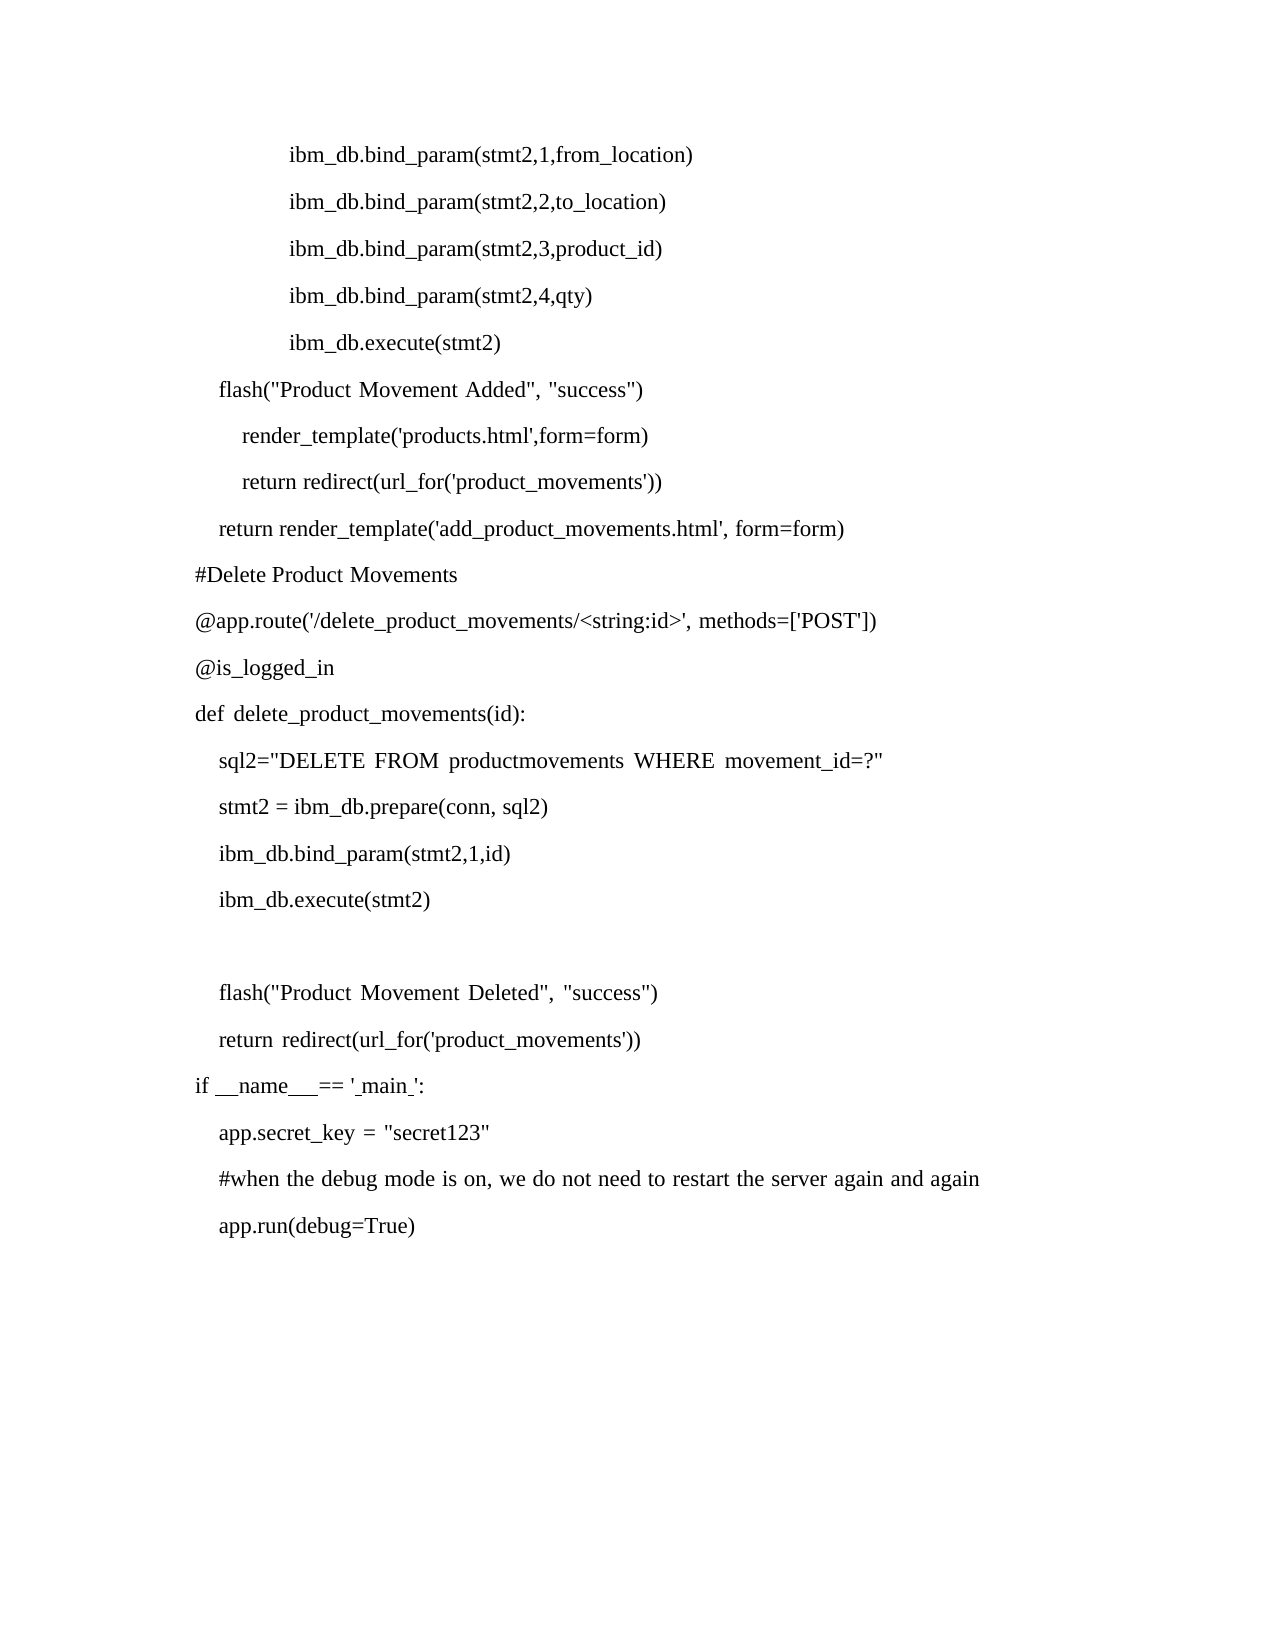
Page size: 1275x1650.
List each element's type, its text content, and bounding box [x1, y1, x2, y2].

text def delete_product_movements(id): [195, 700, 1096, 727]
text return render_template('add_product_movements.html', form=form) #Delete Product Movements @app.route('/delete_product_movements/<string:id>', methods=['POST']) @is_logged_in [195, 515, 904, 680]
text ibm_db.bind_param(stmt2,1,id) ibm_db.execute(stmt2) [218, 840, 588, 912]
text flash("Product Movement Added", "success") render_template('products.html',form=form) return redirect(url_for('product_movements')) [218, 376, 681, 495]
text #when the debug mode is on, we do not need to restart the server again and again app.run(debug=True) [218, 1165, 1096, 1238]
text sql2="DELETE FROM productmovements WHERE movement_id=?" stmt2 = ibm_db.prepare(conn, sql2) [218, 747, 885, 819]
text ibm_db.bind_param(stmt2,1,from_location) ibm_db.bind_param(stmt2,2,to_location) ibm_db.bind_param(stmt2,3,product_id) ibm_db.bind_param(stmt2,4,qty) ibm_db.execute(stmt2) [289, 141, 719, 355]
text if name == ' main ': app.secret_key = "secret123" [195, 1072, 493, 1145]
text flash("Product Movement Deleted", "success") return redirect(url_for('product_movements')) [218, 979, 700, 1052]
